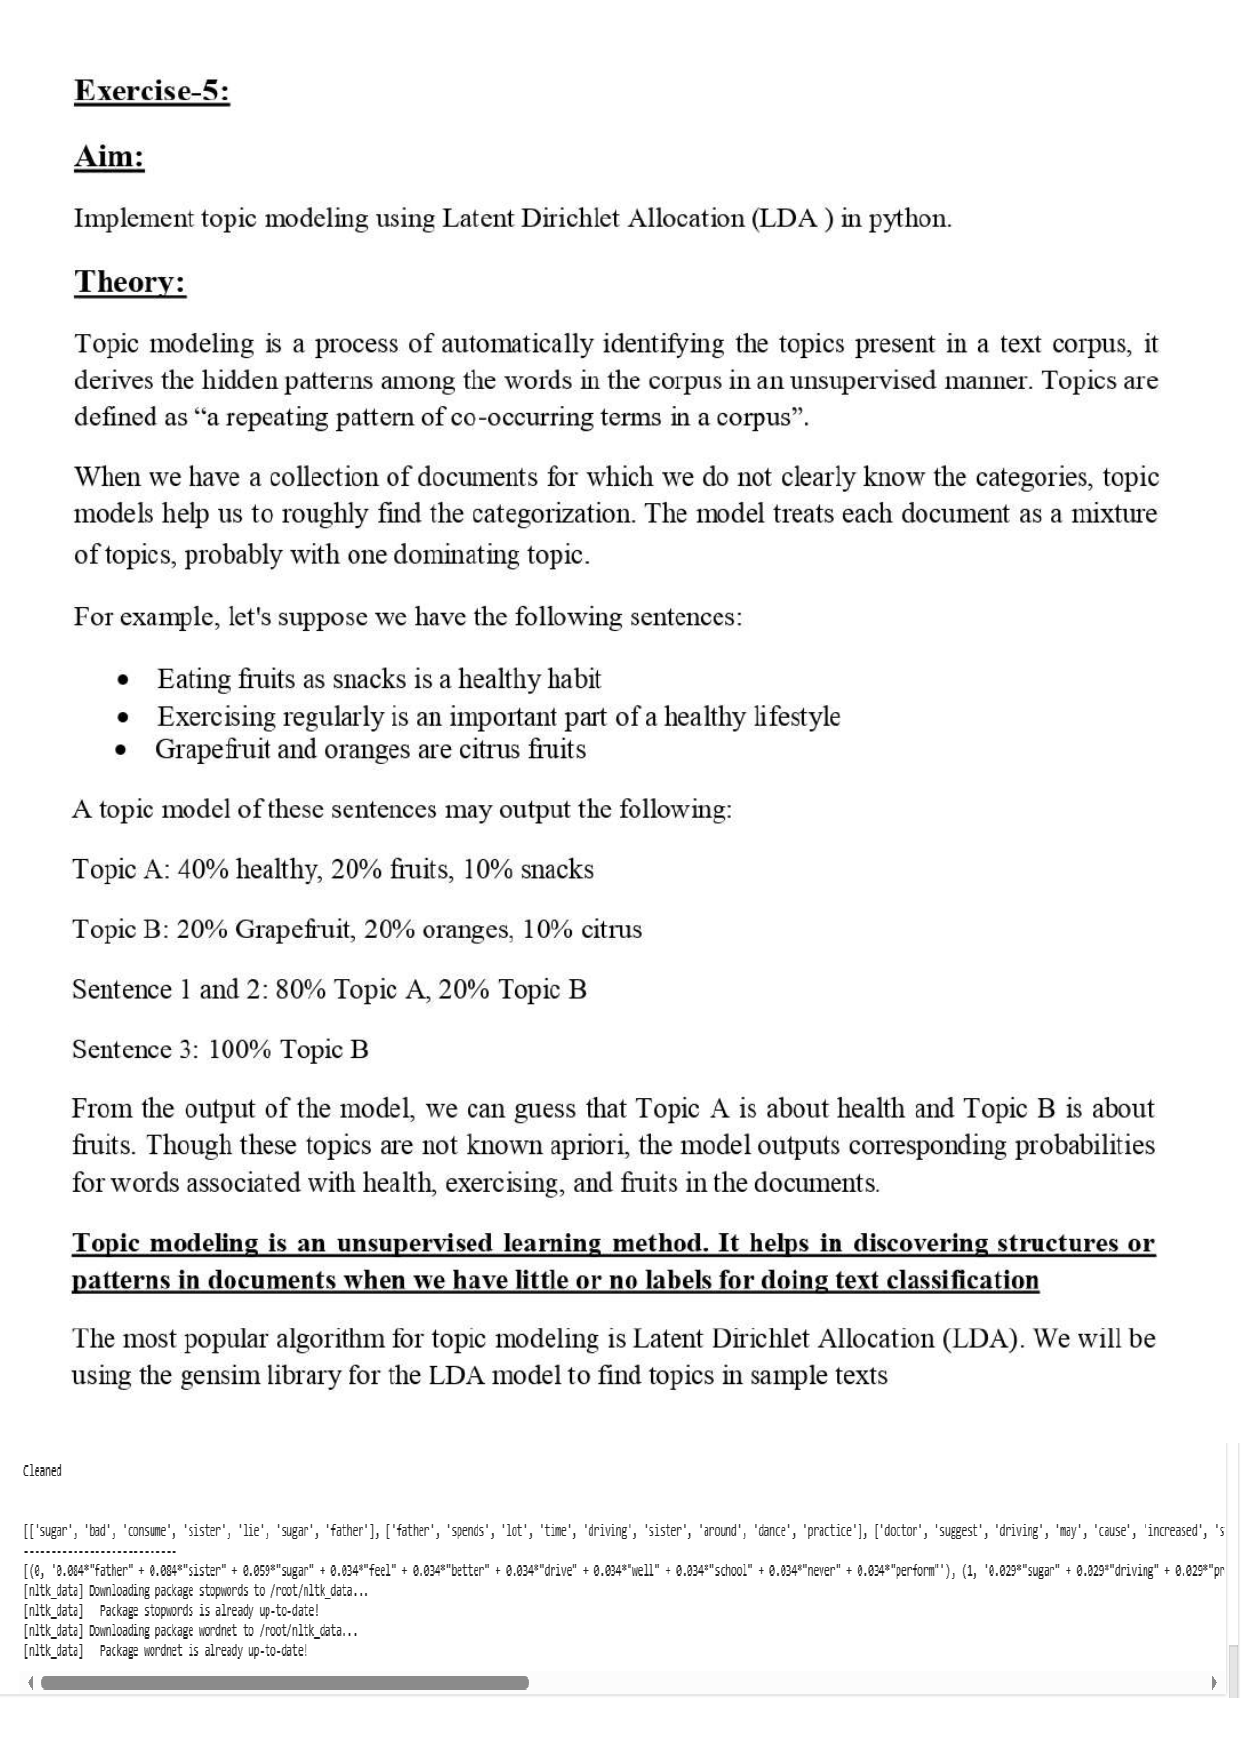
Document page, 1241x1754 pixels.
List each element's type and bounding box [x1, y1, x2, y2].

picture [0, 1025, 1241, 1754]
